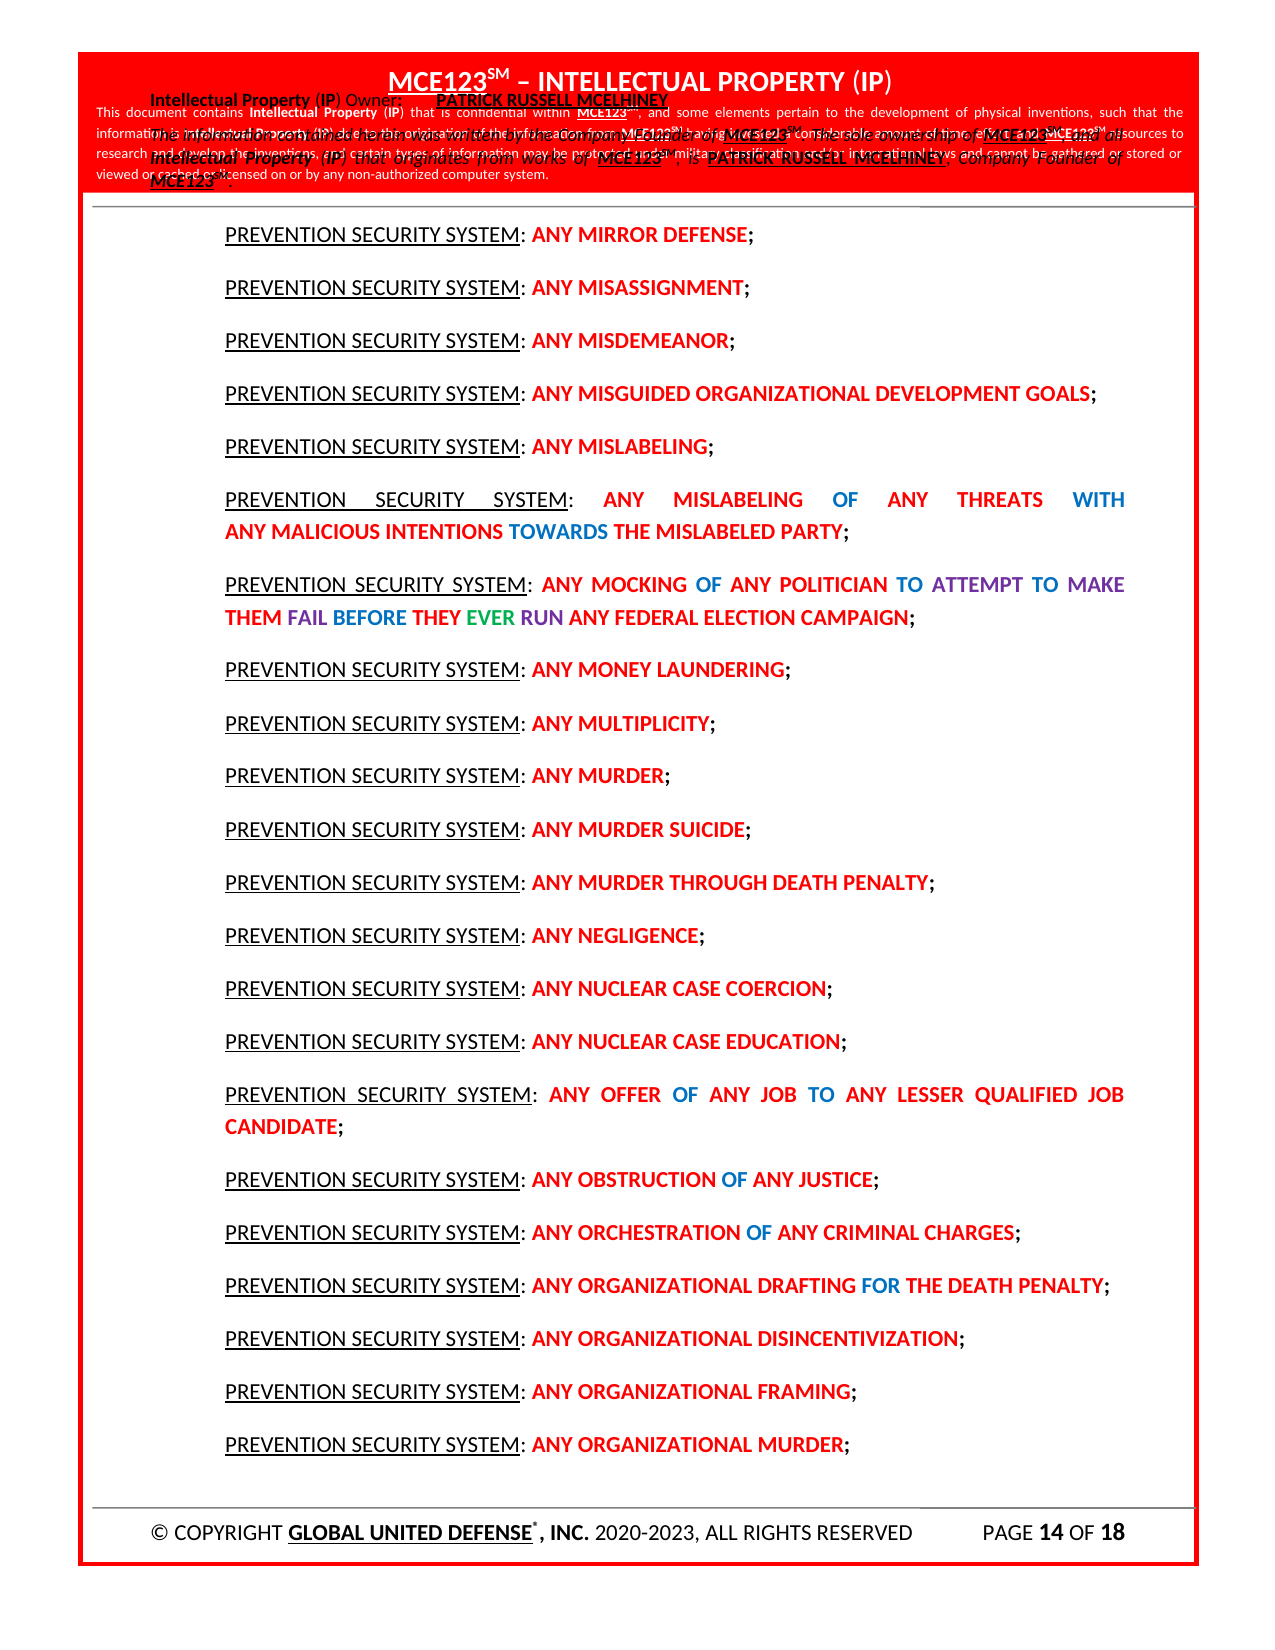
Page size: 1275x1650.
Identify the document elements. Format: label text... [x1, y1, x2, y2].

text PREVENTION SECURITY SYSTEM: ANY MURDER SUICIDE; [187, 815, 1125, 843]
text PREVENTION SECURITY SYSTEM: ANY MURDER; [187, 762, 1125, 790]
text PREVENTION SECURITY SYSTEM: ANY ORGANIZATIONAL DISINCENTIVIZATION; [187, 1324, 1125, 1352]
text PREVENTION SECURITY SYSTEM: ANY MISASSIGNMENT; [187, 273, 1125, 301]
text PREVENTION SECURITY SYSTEM: ANY MISLABELING OF ANY THREATS WITH ANY MALICIOUS INTENTIONS TOWARDS THE MISLABELED PARTY; [225, 485, 1125, 545]
text PREVENTION SECURITY SYSTEM: ANY ORGANIZATIONAL DRAFTING FOR THE DEATH PENALTY; [187, 1271, 1125, 1299]
text PREVENTION SECURITY SYSTEM: ANY OFFER OF ANY JOB TO ANY LESSER QUALIFIED JOB CANDIDATE; [225, 1080, 1125, 1140]
text PREVENTION SECURITY SYSTEM: ANY ORGANIZATIONAL MURDER; [187, 1430, 1125, 1458]
text PREVENTION SECURITY SYSTEM: ANY NUCLEAR CASE EDUCATION; [187, 1027, 1125, 1055]
text PREVENTION SECURITY SYSTEM: ANY NUCLEAR CASE COERCION; [187, 974, 1125, 1002]
text PREVENTION SECURITY SYSTEM: ANY MURDER THROUGH DEATH PENALTY; [187, 868, 1125, 896]
text PREVENTION SECURITY SYSTEM: ANY NEGLIGENCE; [187, 921, 1125, 949]
text PREVENTION SECURITY SYSTEM: ANY MONEY LAUNDERING; [225, 656, 1125, 684]
text PREVENTION SECURITY SYSTEM: ANY MIRROR DEFENSE; [187, 220, 1125, 248]
text PREVENTION SECURITY SYSTEM: ANY ORGANIZATIONAL FRAMING; [187, 1377, 1125, 1405]
text PREVENTION SECURITY SYSTEM: ANY ORCHESTRATION OF ANY CRIMINAL CHARGES; [187, 1218, 1125, 1246]
text PREVENTION SECURITY SYSTEM: ANY MISGUIDED ORGANIZATIONAL DEVELOPMENT GOALS; [187, 379, 1125, 407]
text PREVENTION SECURITY SYSTEM: ANY MOCKING OF ANY POLITICIAN TO ATTEMPT TO MAKE THEM FAIL BEFORE THEY EVER RUN ANY FEDERAL ELECTION CAMPAIGN; [225, 570, 1125, 631]
text PREVENTION SECURITY SYSTEM: ANY OBSTRUCTION OF ANY JUSTICE; [187, 1165, 1125, 1193]
text PREVENTION SECURITY SYSTEM: ANY MISLABELING; [187, 432, 1125, 460]
text PREVENTION SECURITY SYSTEM: ANY MULTIPLICITY; [187, 709, 1125, 737]
text PREVENTION SECURITY SYSTEM: ANY MISDEMEANOR; [187, 326, 1125, 354]
